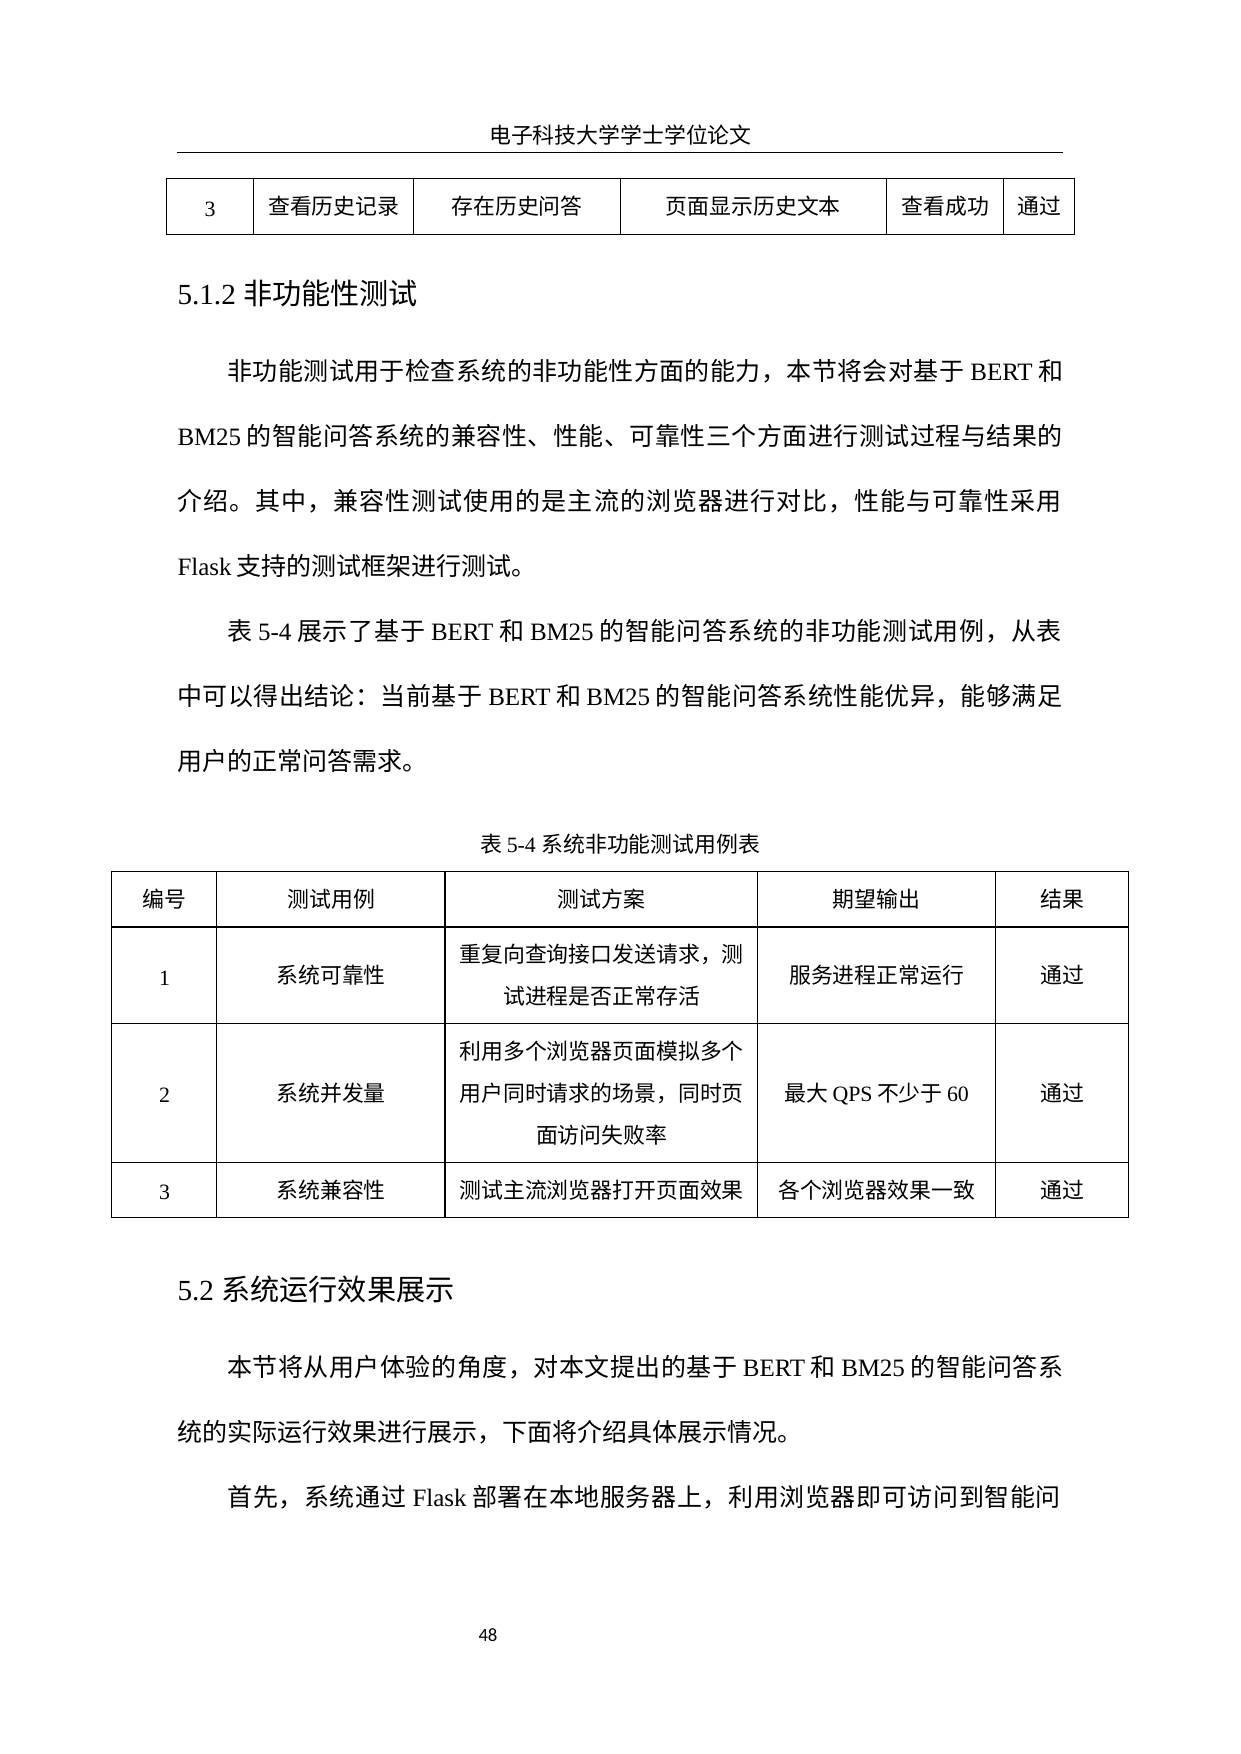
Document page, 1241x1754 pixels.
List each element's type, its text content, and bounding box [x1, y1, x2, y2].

table_header 结果 [996, 872, 1128, 926]
table_cell 查看成功 [887, 179, 1003, 233]
text 表5-4展示了基于BERT和BM25的智能问答系统的非功能测试用例，从表中可以得出结论：当前基于BERT和BM25的智能问答系统性能优异，能够满足用户的正常问答需求。 [177, 597, 1063, 792]
table_cell 存在历史问答 [414, 179, 620, 233]
table_cell 查看历史记录 [254, 179, 413, 233]
text 表5-4 系统非功能测试用例表 [177, 817, 1063, 859]
table_cell 页面显示历史文本 [621, 179, 886, 233]
table_cell 各个浏览器效果一致 [758, 1163, 995, 1217]
table_cell 通过 [996, 1163, 1128, 1217]
table_cell 系统并发量 [217, 1024, 444, 1162]
table_cell 利用多个浏览器页面模拟多个用户同时请求的场景，同时页面访问失败率 [446, 1024, 757, 1162]
text 5.2 系统运行效果展示 [177, 1256, 1063, 1321]
text 首先，系统通过Flask部署在本地服务器上，利用浏览器即可访问到智能问答系统的用户交互页面，具体展示效果如图5-1所示。 [177, 1463, 1063, 1528]
table_cell 3 [167, 179, 253, 233]
table_cell 重复向查询接口发送请求，测试进程是否正常存活 [446, 928, 757, 1023]
text 5.1.2 非功能性测试 [177, 259, 1063, 324]
table_cell 测试主流浏览器打开页面效果 [446, 1163, 757, 1217]
table_cell 最大QPS不少于60 [758, 1024, 995, 1162]
text 本节将从用户体验的角度，对本文提出的基于BERT和BM25的智能问答系统的实际运行效果进行展示，下面将介绍具体展示情况。 [177, 1333, 1063, 1463]
table_cell 服务进程正常运行 [758, 928, 995, 1023]
text 非功能测试用于检查系统的非功能性方面的能力，本节将会对基于BERT和BM25的智能问答系统的兼容性、性能、可靠性三个方面进行测试过程与结果的介绍。其中，兼容性测试使用的是主流的浏览器进行对比，性能与可靠性采用Flask支持的测试框架进行测试。 [177, 337, 1063, 597]
table_cell 系统兼容性 [217, 1163, 444, 1217]
table_header 期望输出 [758, 872, 995, 926]
table_header 测试用例 [217, 872, 444, 926]
table_cell 系统可靠性 [217, 928, 444, 1023]
table_cell 通过 [996, 928, 1128, 1023]
table_header 编号 [112, 872, 216, 926]
table_cell 3 [112, 1163, 216, 1217]
table_cell 1 [112, 928, 216, 1023]
table_cell 通过 [996, 1024, 1128, 1162]
table_cell 通过 [1004, 179, 1074, 233]
table_cell 2 [112, 1024, 216, 1162]
table_header 测试方案 [446, 872, 757, 926]
